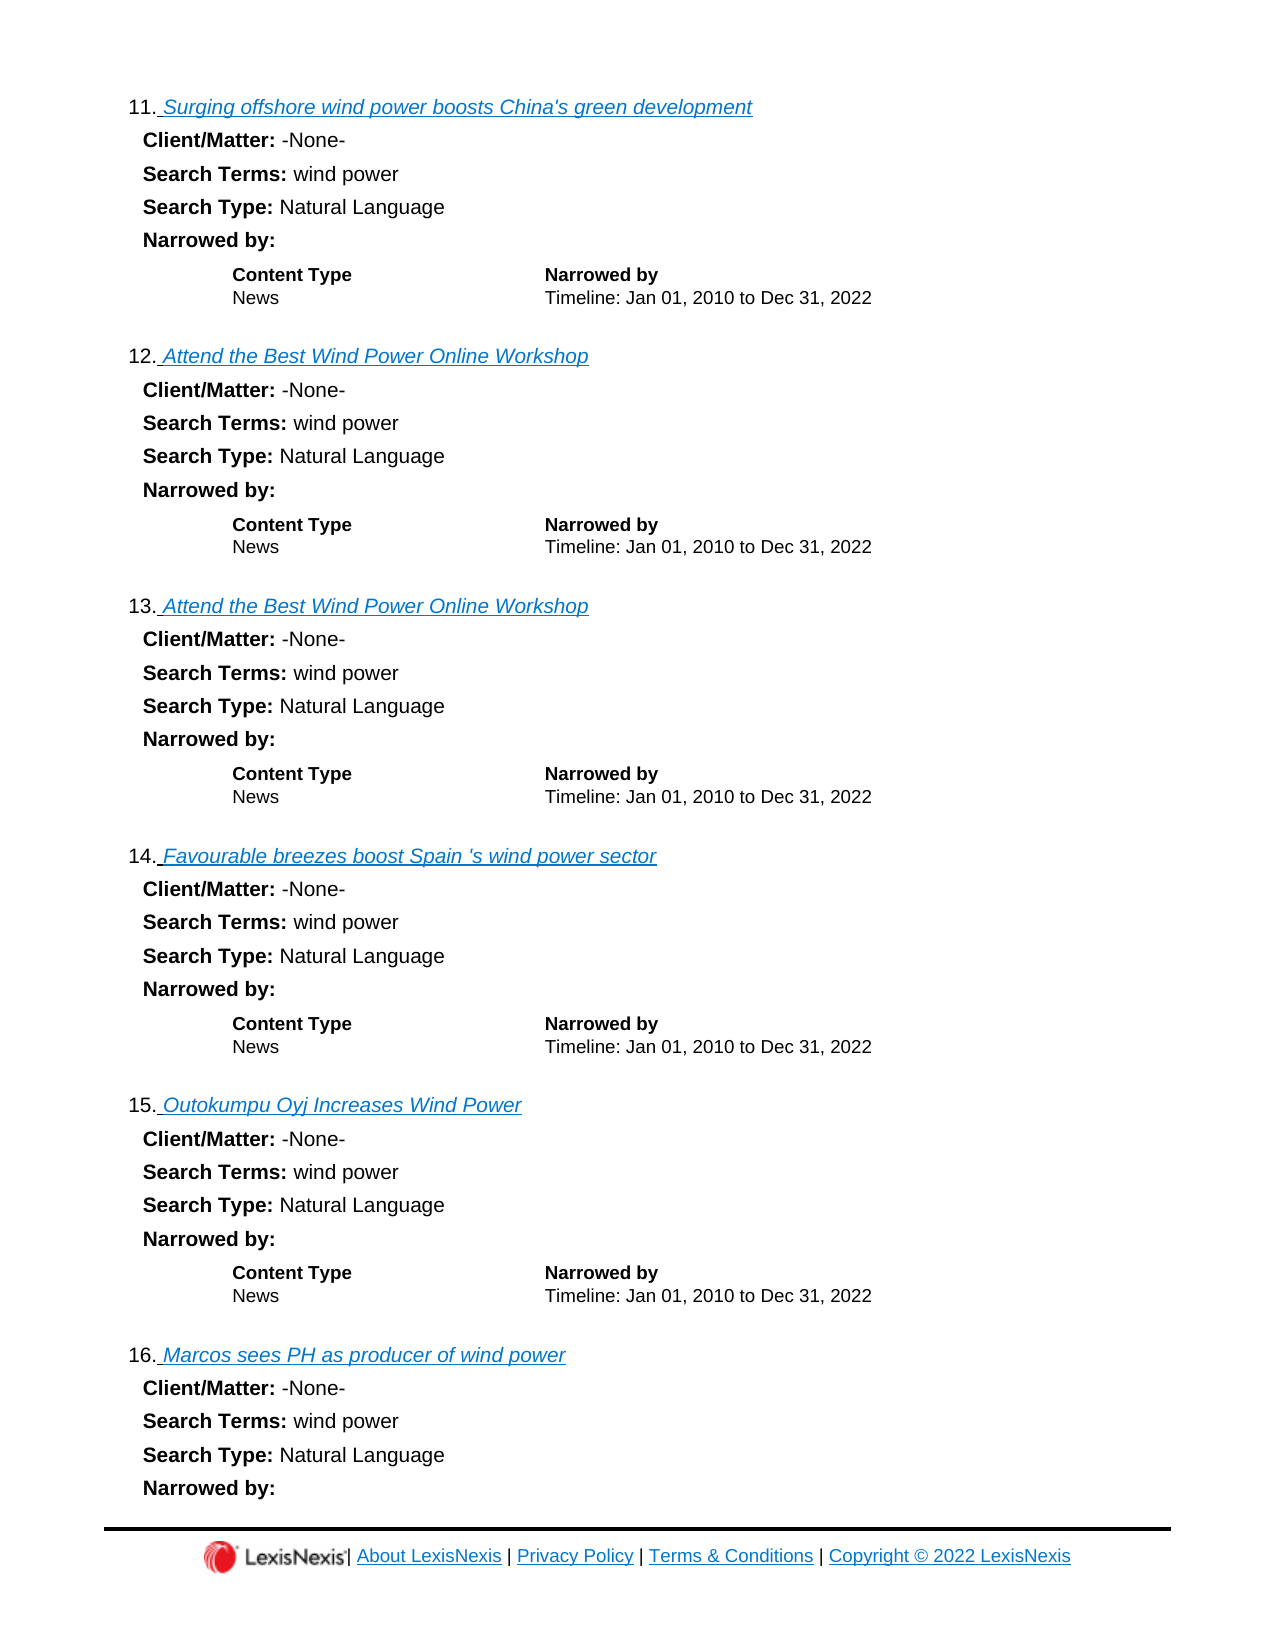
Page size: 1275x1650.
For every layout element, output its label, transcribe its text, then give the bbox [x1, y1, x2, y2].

text Search Type: Natural Language [143, 1442, 1162, 1467]
text Narrowed by: [143, 1475, 1162, 1500]
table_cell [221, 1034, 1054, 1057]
text Client/Matter: -None- [143, 127, 1162, 152]
text Search Type: Natural Language [143, 693, 1162, 718]
text Search Terms: wind power [143, 410, 1162, 435]
text Client/Matter: -None- [143, 876, 1162, 901]
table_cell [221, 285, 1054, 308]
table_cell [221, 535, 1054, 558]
text Narrowed by: [143, 227, 1162, 252]
text Client/Matter: -None- [143, 1125, 1162, 1150]
text Search Terms: wind power [143, 1408, 1162, 1433]
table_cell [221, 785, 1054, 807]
text 16. Marcos sees PH as producer of wind power [128, 1335, 1162, 1367]
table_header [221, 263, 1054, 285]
text Search Type: Natural Language [143, 443, 1162, 468]
text Search Terms: wind power [143, 160, 1162, 185]
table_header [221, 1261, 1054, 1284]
picture [204, 1541, 347, 1575]
text Search Type: Natural Language [143, 194, 1162, 219]
text 13. Attend the Best Wind Power Online Workshop [128, 587, 1162, 618]
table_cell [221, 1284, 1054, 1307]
text Search Terms: wind power [143, 909, 1162, 934]
text 15. Outokumpu Oyj Increases Wind Power [128, 1086, 1162, 1117]
text 14. Favourable breezes boost Spain 's wind power sector [128, 836, 1162, 867]
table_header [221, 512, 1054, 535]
text 12. Attend the Best Wind Power Online Workshop [128, 337, 1162, 368]
text Client/Matter: -None- [143, 626, 1162, 651]
text Narrowed by: [143, 477, 1162, 502]
text Search Terms: wind power [143, 659, 1162, 684]
text Search Terms: wind power [143, 1159, 1162, 1184]
text 11. Surging offshore wind power boosts China's green development [128, 87, 1162, 119]
text Narrowed by: [143, 1225, 1162, 1250]
text Narrowed by: [143, 726, 1162, 751]
text Narrowed by: [143, 976, 1162, 1001]
text Search Type: Natural Language [143, 1192, 1162, 1217]
text Client/Matter: -None- [143, 1375, 1162, 1400]
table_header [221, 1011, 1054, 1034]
text Client/Matter: -None- [143, 377, 1162, 402]
text Search Type: Natural Language [143, 942, 1162, 967]
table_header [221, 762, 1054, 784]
